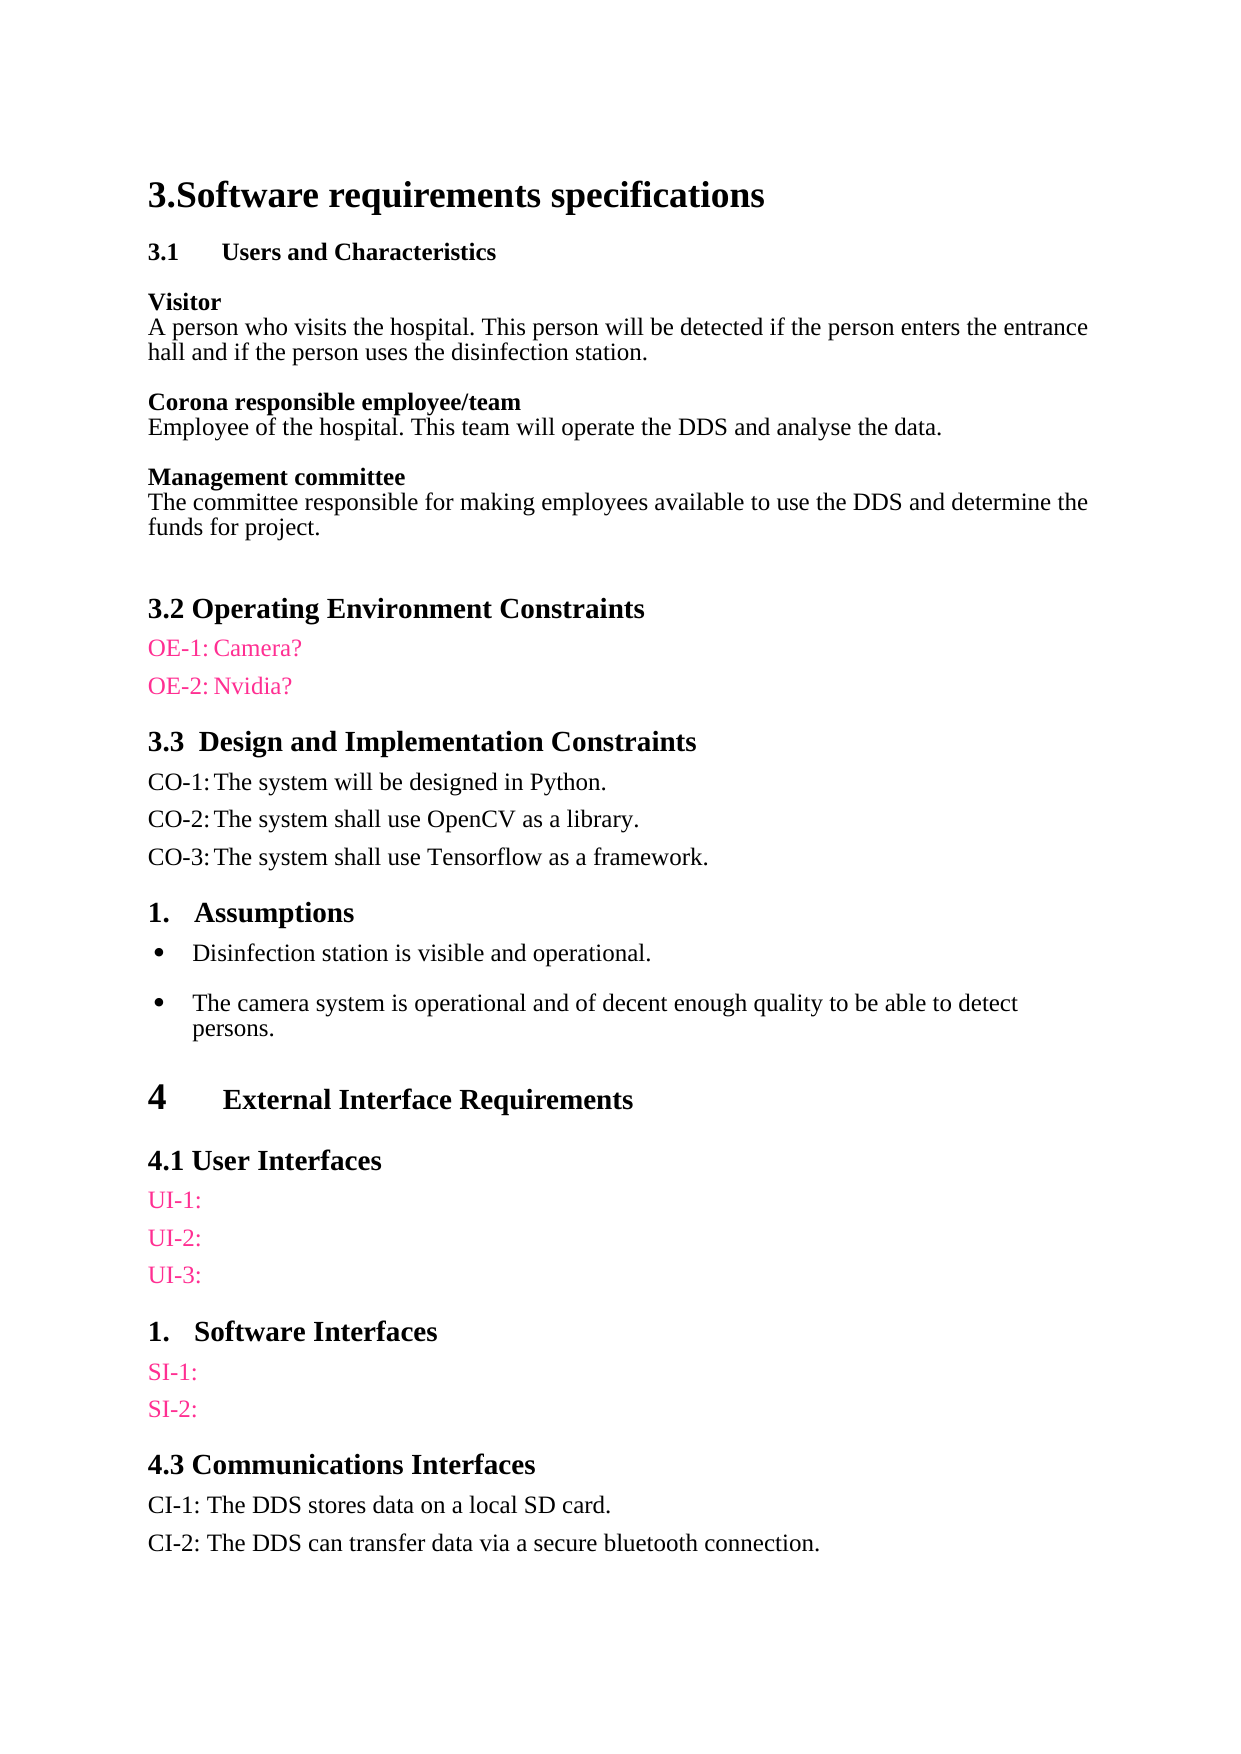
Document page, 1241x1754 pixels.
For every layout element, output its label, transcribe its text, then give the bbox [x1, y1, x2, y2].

text The committee responsible for making employees available to use the DDS and determine the funds for project. [148, 491, 1093, 541]
list UI-3: [148, 1264, 1093, 1289]
list SI-1: [148, 1360, 1093, 1385]
subtitle Assumptions [148, 895, 1093, 929]
list The camera system is operational and of decent enough quality to be able to detect persons. [154, 991, 1093, 1041]
text A person who visits the hospital. This person will be detected if the person enters the entrance hall and if the person uses the disinfection station. [148, 316, 1093, 366]
list Disinfection station is visible and operational. [154, 941, 1093, 966]
text Employee of the hospital. This team will operate the DDS and analyse the data. [148, 416, 1093, 441]
subtitle 3.3 Design and Implementation Constraints [148, 724, 1093, 758]
subtitle 4.1 User Interfaces [148, 1143, 1093, 1176]
list OE-2: Nvidia? [148, 674, 1093, 699]
subtitle 3.Software requirements specifications [148, 173, 1093, 216]
text Visitor [148, 291, 1093, 316]
text Corona responsible employee/team [148, 391, 1093, 416]
list CO-2: The system shall use OpenCV as a library. [148, 808, 1093, 833]
text Management committee [148, 466, 1093, 491]
subtitle 3.2 Operating Environment Constraints [148, 591, 1093, 624]
subtitle 4 External Interface Requirements [148, 1075, 1093, 1118]
subtitle Software Interfaces [148, 1314, 1093, 1347]
list CI-2: The DDS can transfer data via a secure bluetooth connection. [148, 1531, 1093, 1556]
list UI-2: [148, 1226, 1093, 1251]
list CO-1: The system will be designed in Python. [148, 770, 1093, 795]
list SI-2: [148, 1397, 1093, 1422]
list CI-1: The DDS stores data on a local SD card. [148, 1493, 1093, 1518]
list CO-3: The system shall use Tensorflow as a framework. [148, 845, 1093, 870]
list OE-1: Camera? [148, 637, 1093, 662]
list UI-1: [148, 1189, 1093, 1214]
subtitle 4.3 Communications Interfaces [148, 1447, 1093, 1481]
text 3.1 Users and Characteristics [148, 241, 1093, 266]
